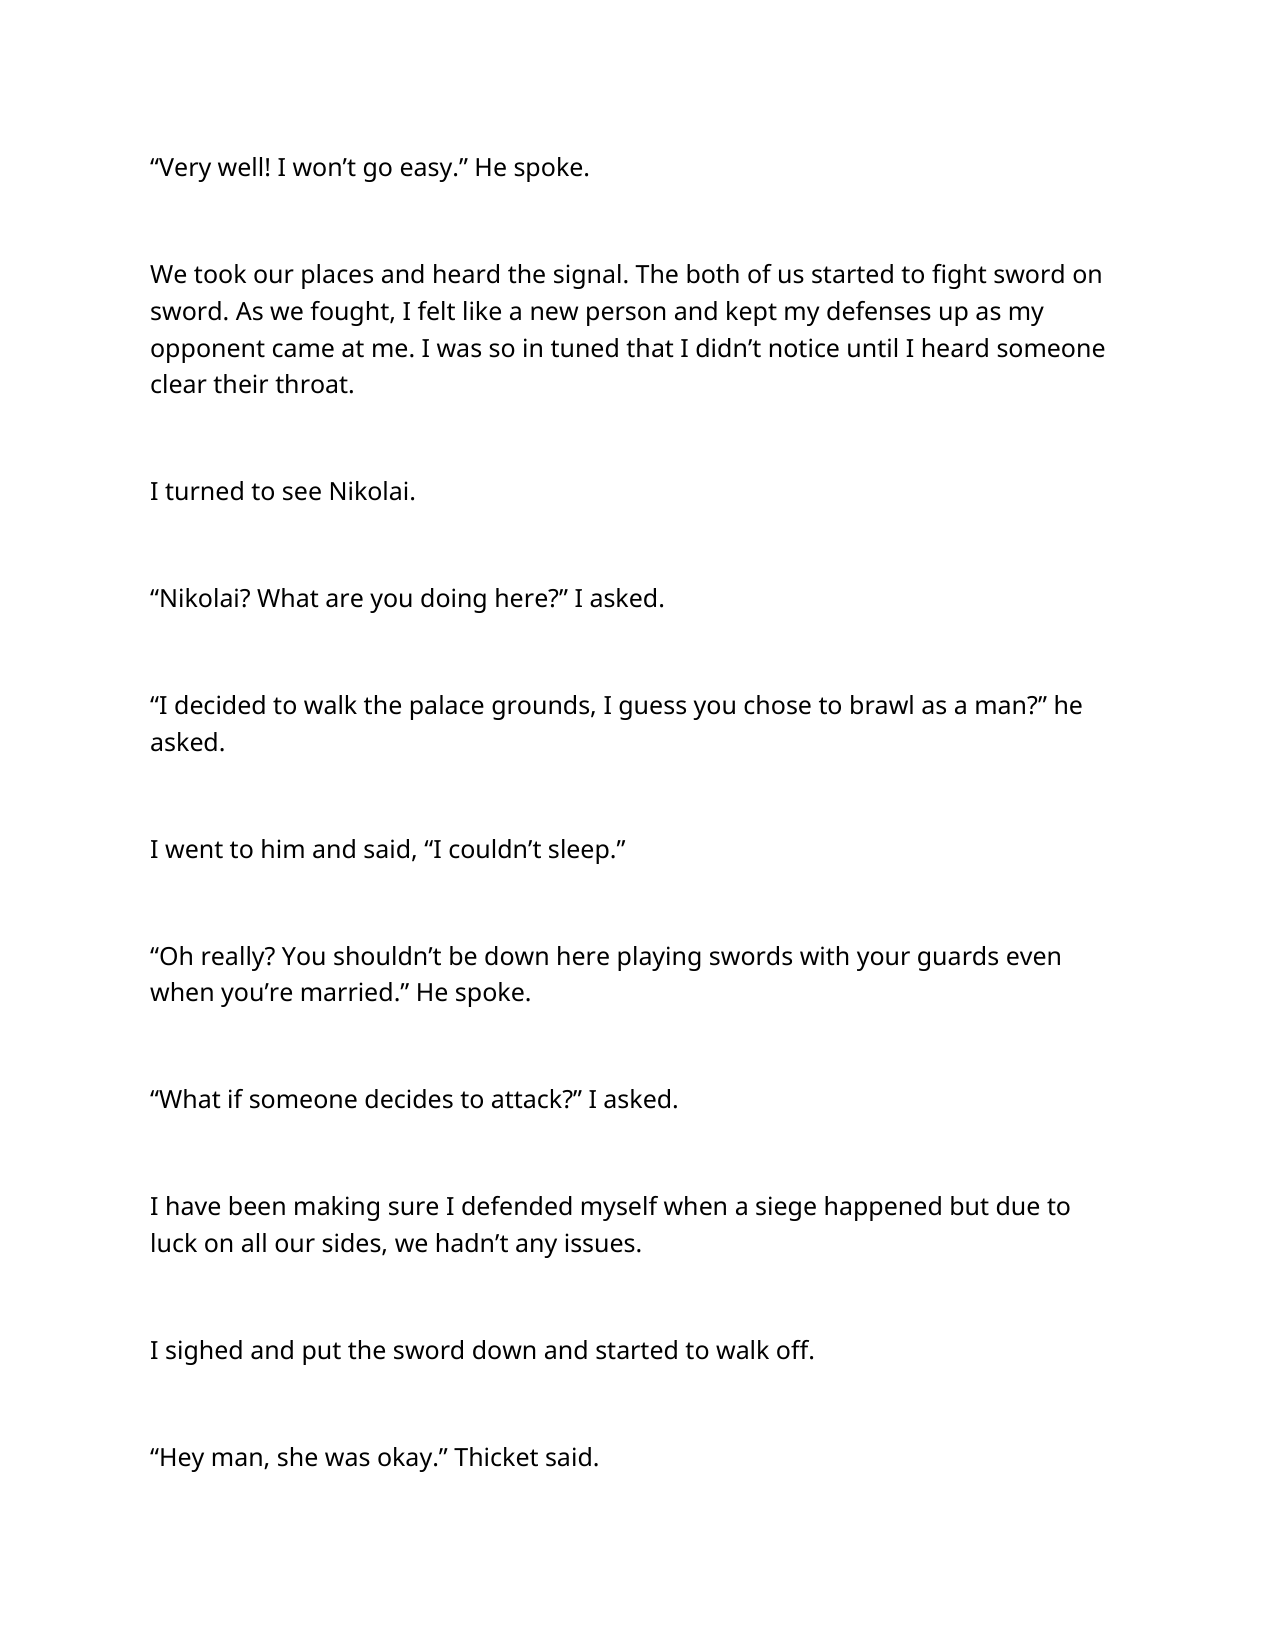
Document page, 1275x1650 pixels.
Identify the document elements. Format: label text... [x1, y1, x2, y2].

text “Hey man, she was okay.” Thicket said. [150, 1439, 1125, 1473]
text We took our places and heard the signal. The both of us started to fight sword on sword. As we fought, I felt like a new person and kept my defenses up as my opponent came at me. I was so in tuned that I didn’t notice until I heard someone clear their throat. [150, 257, 1125, 401]
text “Very well! I won’t go easy.” He spoke. [150, 150, 1125, 184]
text I have been making sure I defended myself when a siege happened but due to luck on all our sides, we hadn’t any issues. [150, 1189, 1125, 1260]
text “What if someone decides to attack?” I asked. [150, 1082, 1125, 1116]
text I turned to see Nikolai. [150, 474, 1125, 508]
text I went to him and said, “I couldn’t sleep.” [150, 831, 1125, 866]
text I sighed and put the sword down and started to walk off. [150, 1332, 1125, 1367]
text “Oh really? You shouldn’t be down here playing swords with your guards even when you’re married.” He spoke. [150, 938, 1125, 1009]
text “Nikolai? What are you doing here?” I asked. [150, 581, 1125, 615]
text “I decided to walk the palace grounds, I guess you chose to brawl as a man?” he asked. [150, 688, 1125, 759]
